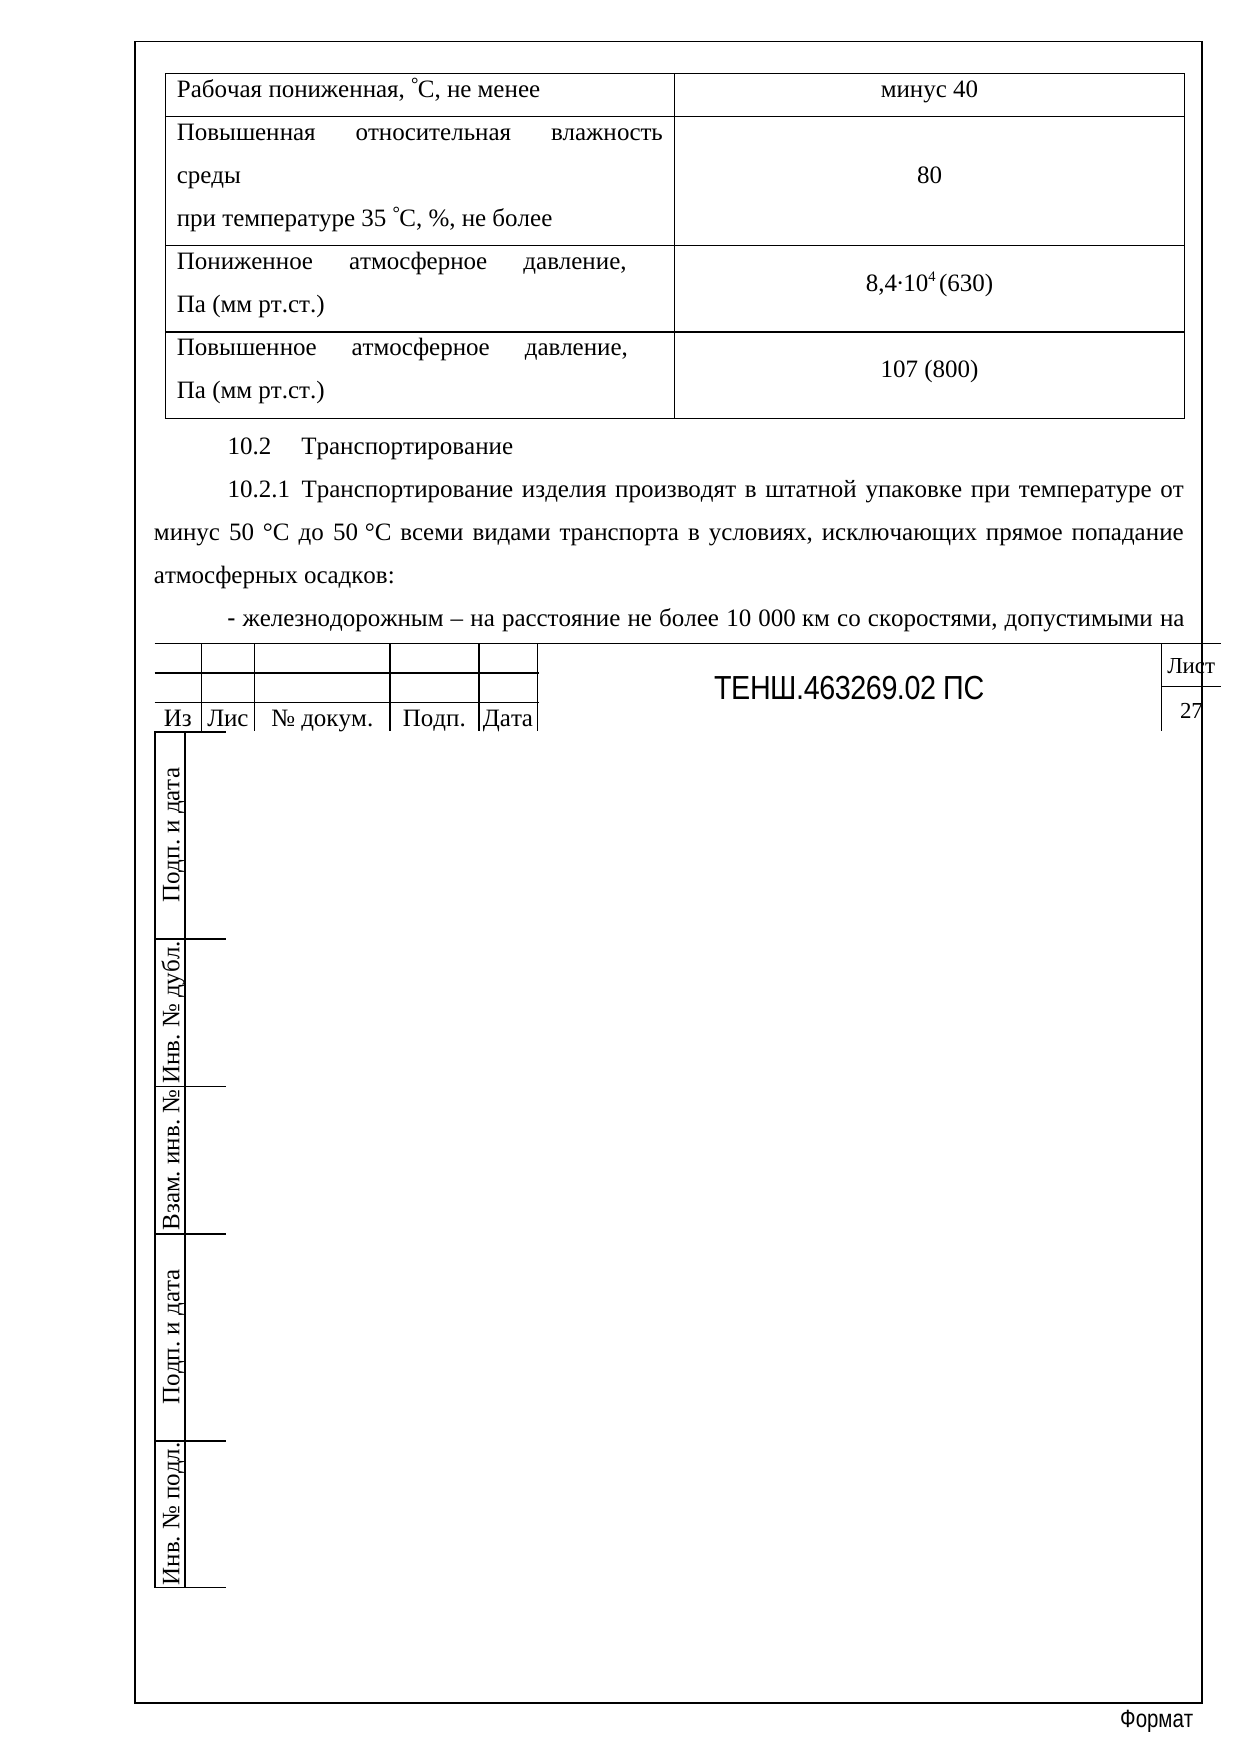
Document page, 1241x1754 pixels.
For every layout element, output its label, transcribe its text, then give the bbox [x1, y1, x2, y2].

list железнодорожным – на расстояние не более 10 000 км со скоростями, допустимыми на железнодорожном транспорте; [154, 603, 1185, 632]
table_cell 8,4∙104 (630) [675, 246, 1184, 331]
subtitle Транспортирование [154, 431, 1185, 460]
table_cell 107 (800) [675, 333, 1184, 417]
subtitle Транспортирование изделия производят в штатной упаковке при температуре от минус 50 °С до 50 °С всеми видами транспорта в условиях, исключающих прямое попадание атмосферных осадков: [154, 474, 1185, 589]
table_cell 80 [675, 117, 1184, 245]
table_cell Повышенное атмосферное давление, Па (мм рт.ст.) [166, 333, 674, 417]
table_cell Рабочая пониженная, С, не менее [166, 74, 674, 116]
table_cell минус 40 [675, 74, 1184, 116]
table_cell Пониженное атмосферное давление, Па (мм рт.ст.) [166, 246, 674, 331]
table_cell Повышенная относительная влажность среды при температуре 35 С, %, не более [166, 117, 674, 245]
